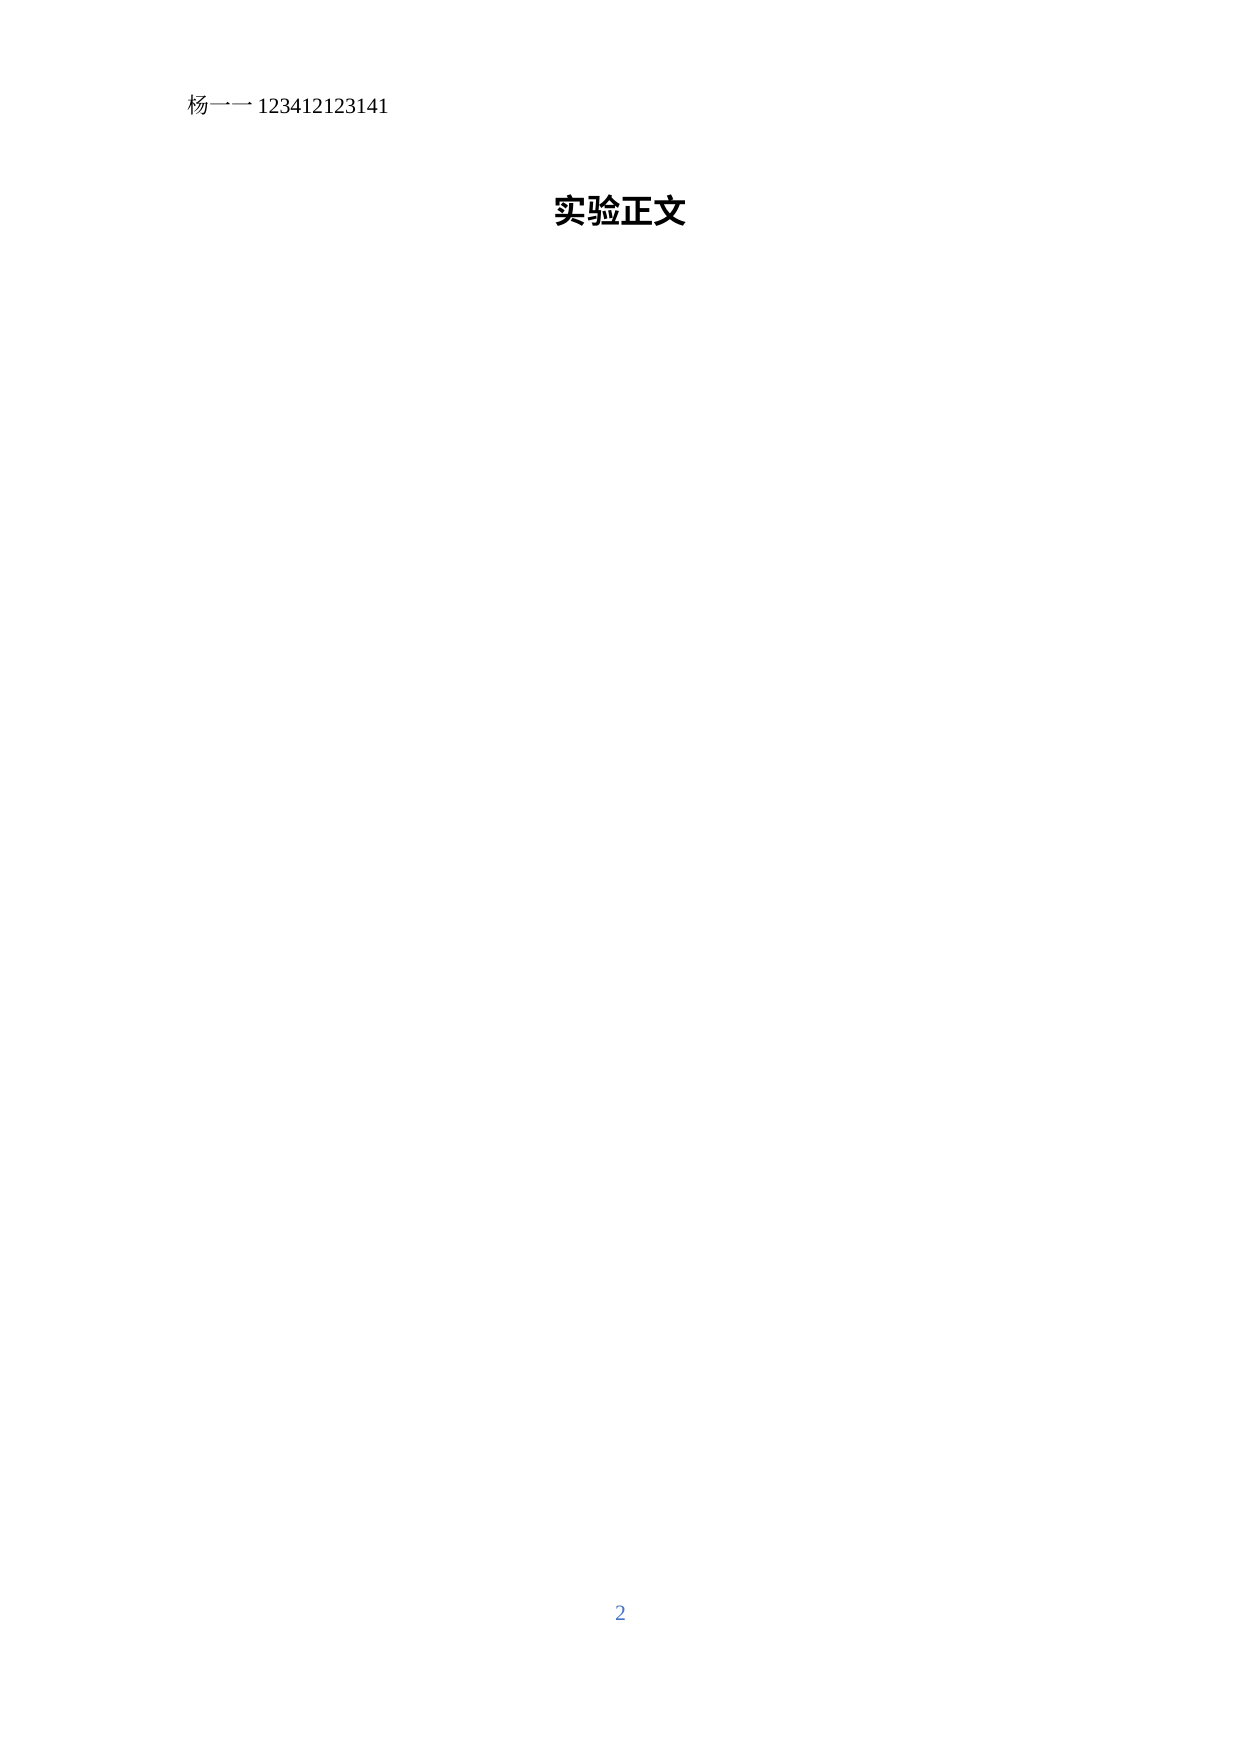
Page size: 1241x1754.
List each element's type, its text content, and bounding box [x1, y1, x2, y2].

text 实验正文 [187, 176, 1053, 241]
